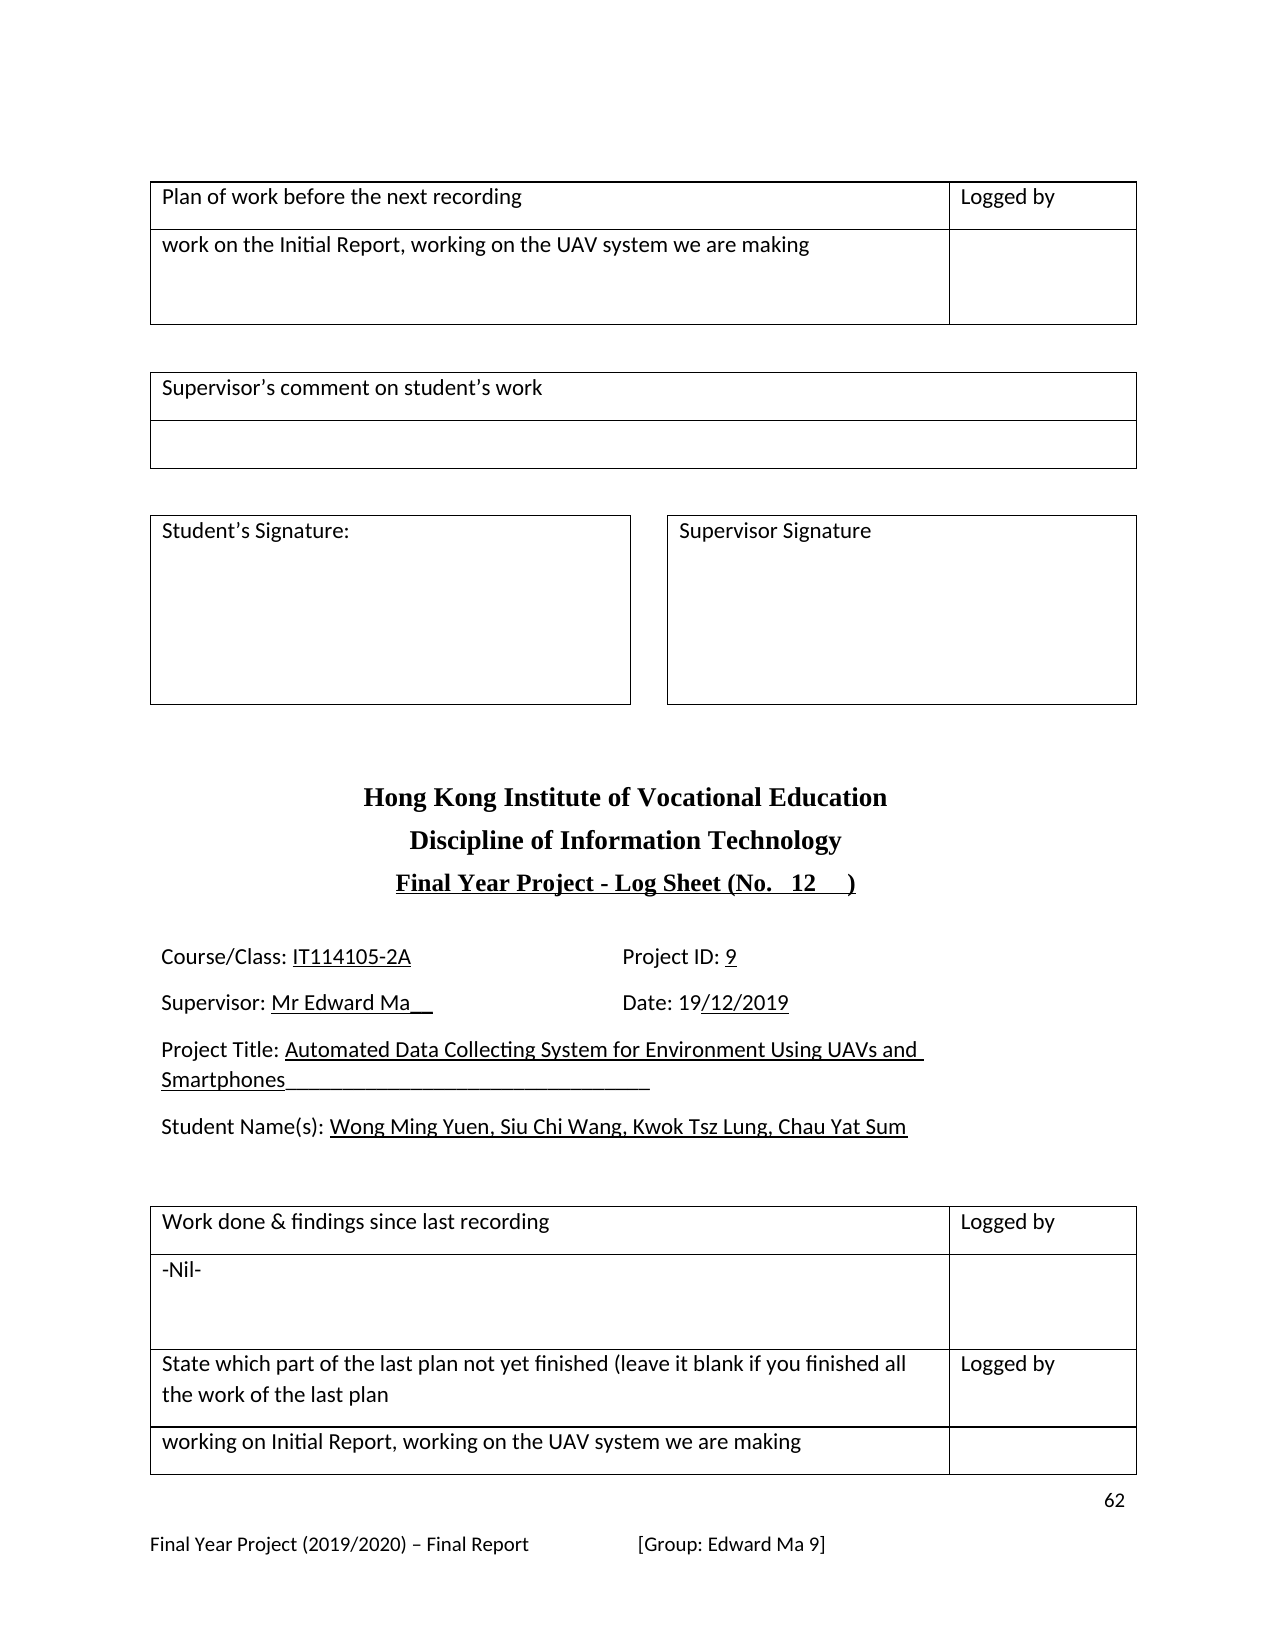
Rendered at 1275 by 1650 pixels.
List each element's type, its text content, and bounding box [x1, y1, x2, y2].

table_cell -Nil- [151, 1255, 949, 1348]
table_header Course/Class: IT114105-2A [150, 942, 611, 988]
table_cell [950, 1255, 1136, 1348]
table_header Supervisor’s comment on student’s work [151, 373, 1136, 420]
table_cell State which part of the last plan not yet finished (leave it blank if you finished all the work of the last plan [151, 1350, 949, 1426]
text Final Year Project - Log Sheet (No. 12 ) [150, 868, 1101, 897]
table_cell [151, 421, 1136, 467]
table_cell [950, 230, 1136, 324]
table_cell Student Name(s): Wong Ming Yuen, Siu Chi Wang, Kwok Tsz Lung, Chau Yat Sum [150, 1112, 1072, 1159]
table_header Work done & findings since last recording [151, 1207, 949, 1254]
table_cell [950, 1428, 1136, 1474]
table_cell working on Initial Report, working on the UAV system we are making [151, 1428, 949, 1474]
text Discipline of Information Technology [150, 824, 1101, 855]
table_cell Project Title: Automated Data Collecting System for Environment Using UAVs and Smartphones________________________________ [150, 1035, 1072, 1112]
table_header [631, 515, 667, 704]
table_cell Logged by [950, 1350, 1136, 1426]
table_cell Logged by [950, 183, 1136, 229]
table_header Project ID: 9 [611, 942, 1072, 988]
table_cell Plan of work before the next recording [151, 183, 949, 229]
table_cell Supervisor: Mr Edward Ma__ [150, 989, 611, 1035]
table_header Supervisor Signature [668, 516, 1136, 704]
table_header Student’s Signature: [151, 516, 630, 704]
table_cell Date: 19/12/2019 [611, 989, 1072, 1035]
table_header Logged by [950, 1207, 1136, 1254]
text Hong Kong Institute of Vocational Education [150, 781, 1101, 812]
table_cell work on the Initial Report, working on the UAV system we are making [151, 230, 949, 324]
